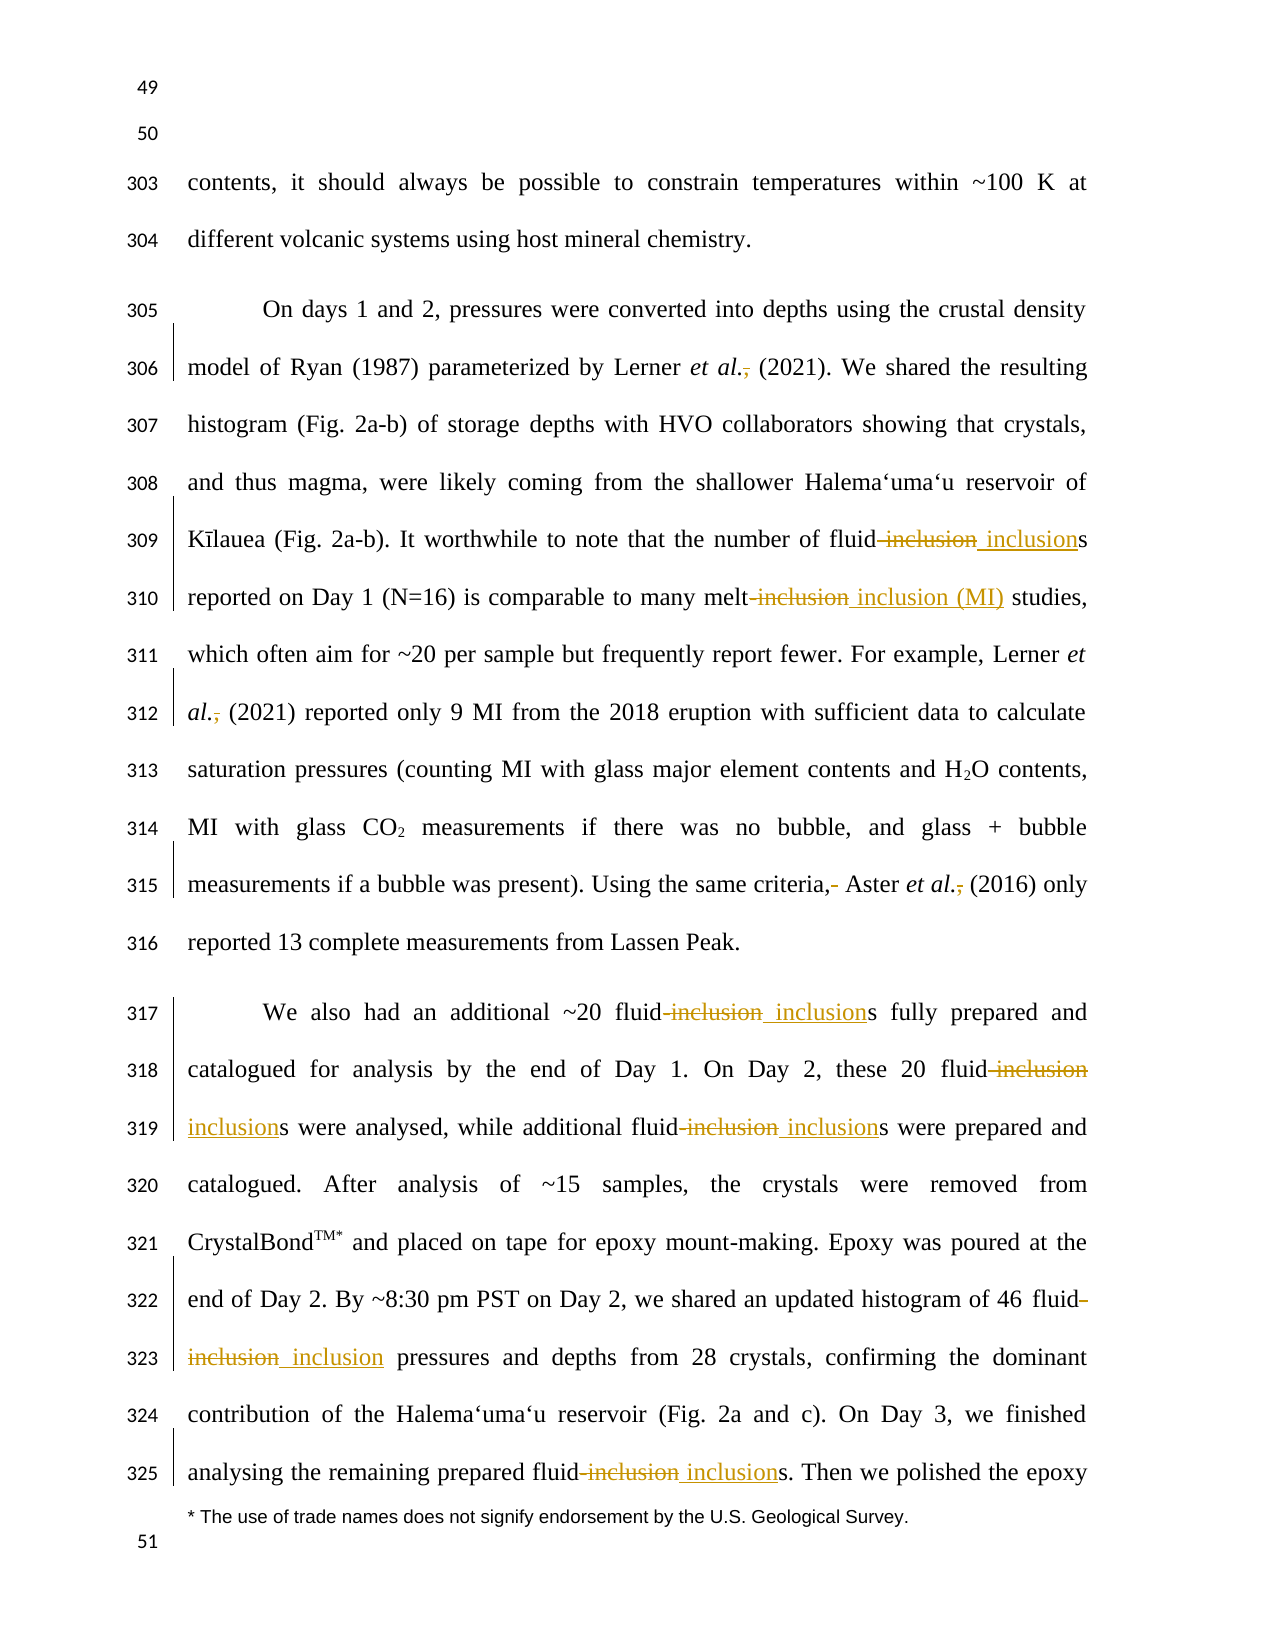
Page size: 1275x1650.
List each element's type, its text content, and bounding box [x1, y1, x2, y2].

text On days 1 and 2, pressures were converted into depths using the crustal density model of Ryan (1987) parameterized by Lerner et al. (2021). We shared the resulting histogram (Fig. 2a-b) of storage depths with HVO collaborators showing that crystals, and thus magma, were likely coming from the shallower Halemaʻumaʻu reservoir of Kīlauea (Fig. 2a-b). It worthwhile to note that the number of fluids reported on Day 1 (N=16) is comparable to many melt studies, which often aim for ~20 per sample but frequently report fewer. For example, Lerner et al. (2021) reported only 9 MI from the 2018 eruption with sufficient data to calculate saturation pressures (counting MI with glass major element contents and H2O contents, MI with glass CO2 measurements if there was no bubble, and glass + bubble measurements if a bubble was present). Using the same criteria, Aster et al. (2016) only reported 13 complete measurements from Lassen Peak. [187, 294, 1087, 956]
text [187, 997, 1087, 1486]
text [187, 167, 1087, 253]
